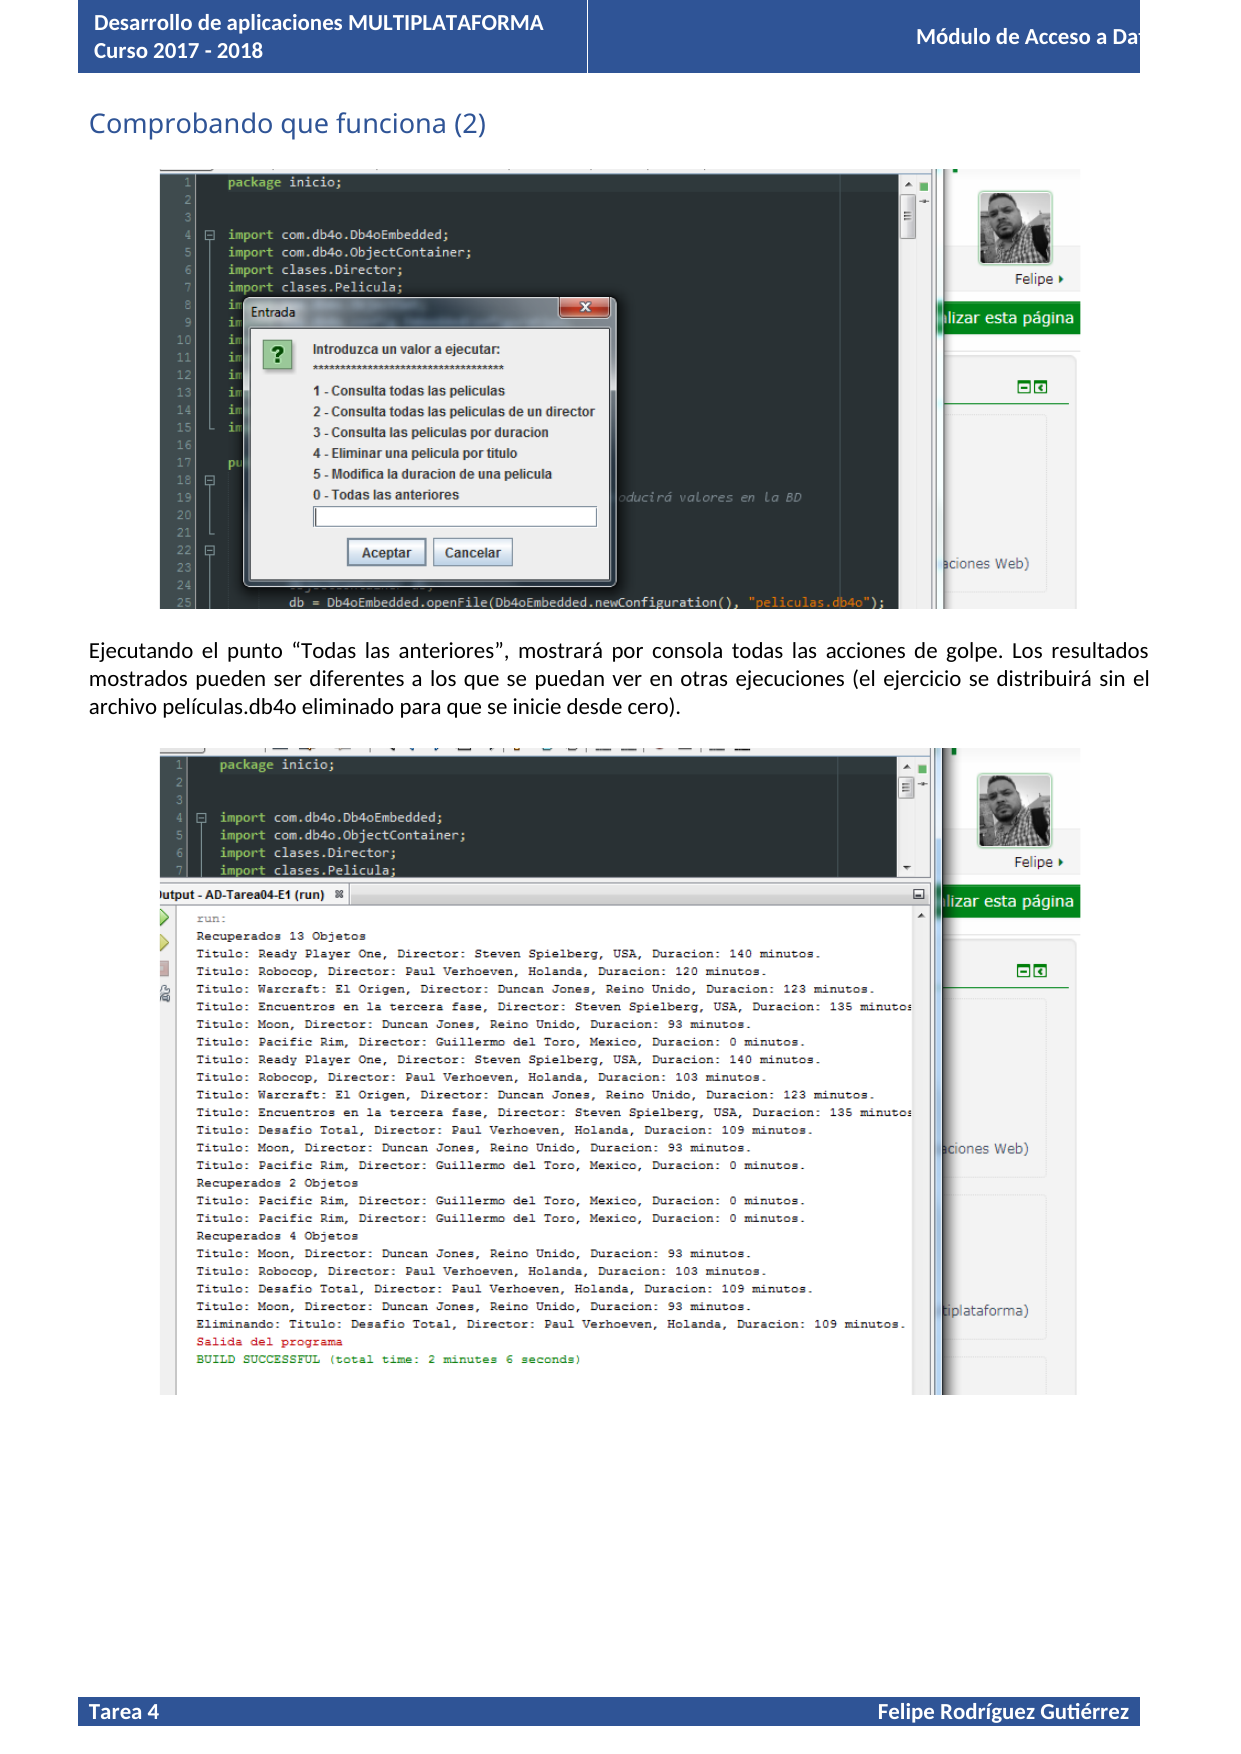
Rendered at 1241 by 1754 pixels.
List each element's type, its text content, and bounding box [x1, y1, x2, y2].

text Ejecutando el punto “Todas las anteriores”, mostrará por consola todas las acciones de golpe. Los resultados mostrados pueden ser diferentes a los que se puedan ver en otras ejecuciones (el ejercicio se distribuirá sin el archivo películas.db4o eliminado para que se inicie desde cero). [89, 636, 1152, 720]
picture [159, 748, 1081, 1395]
picture [159, 169, 1081, 609]
subtitle Comprobando que funciona (2) [89, 105, 1152, 142]
